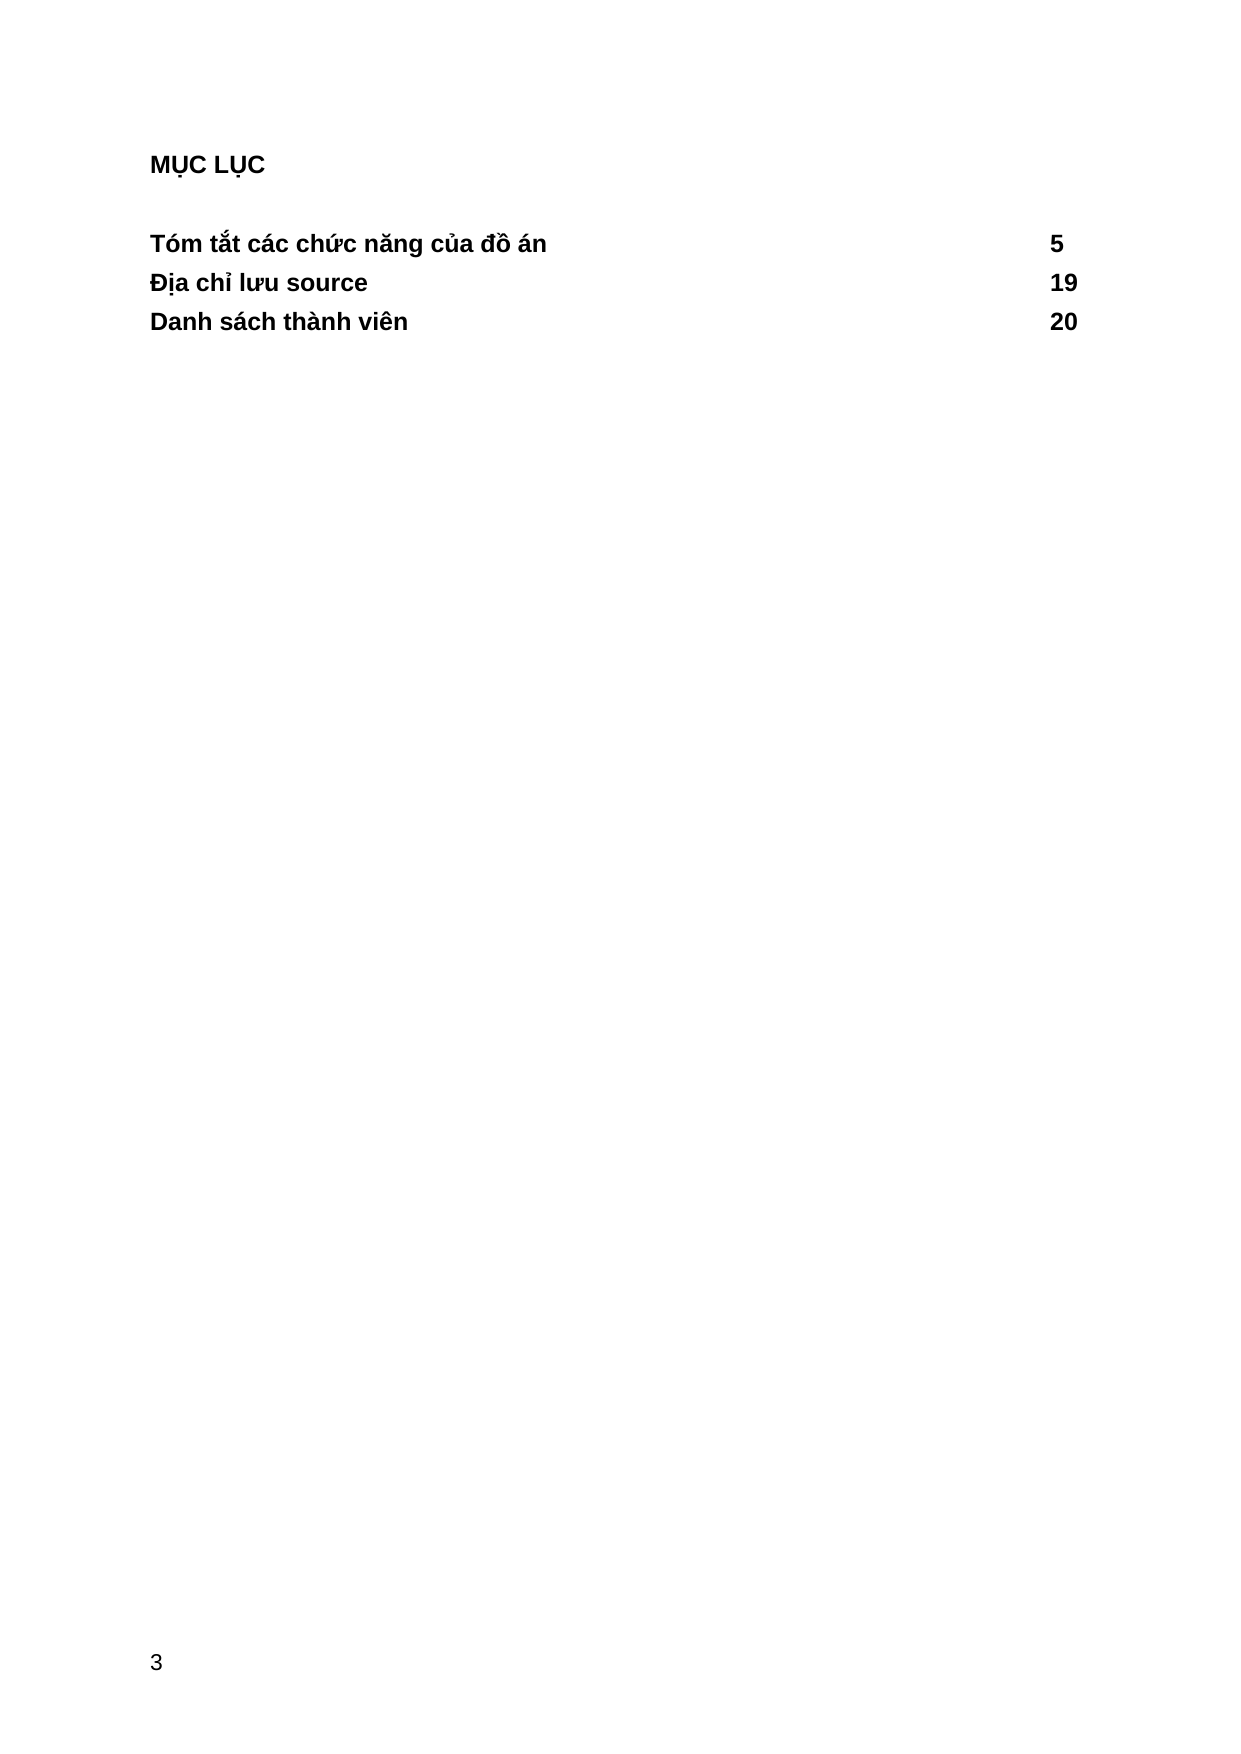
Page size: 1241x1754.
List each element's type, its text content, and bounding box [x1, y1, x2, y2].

text Danh sách thành viên 20 [150, 307, 1124, 336]
text Tóm tắt các chức năng của đồ án 5 [150, 228, 1124, 257]
text MỤC LỤC [150, 150, 1124, 179]
text Địa chỉ lưu source 19 [150, 268, 1124, 297]
